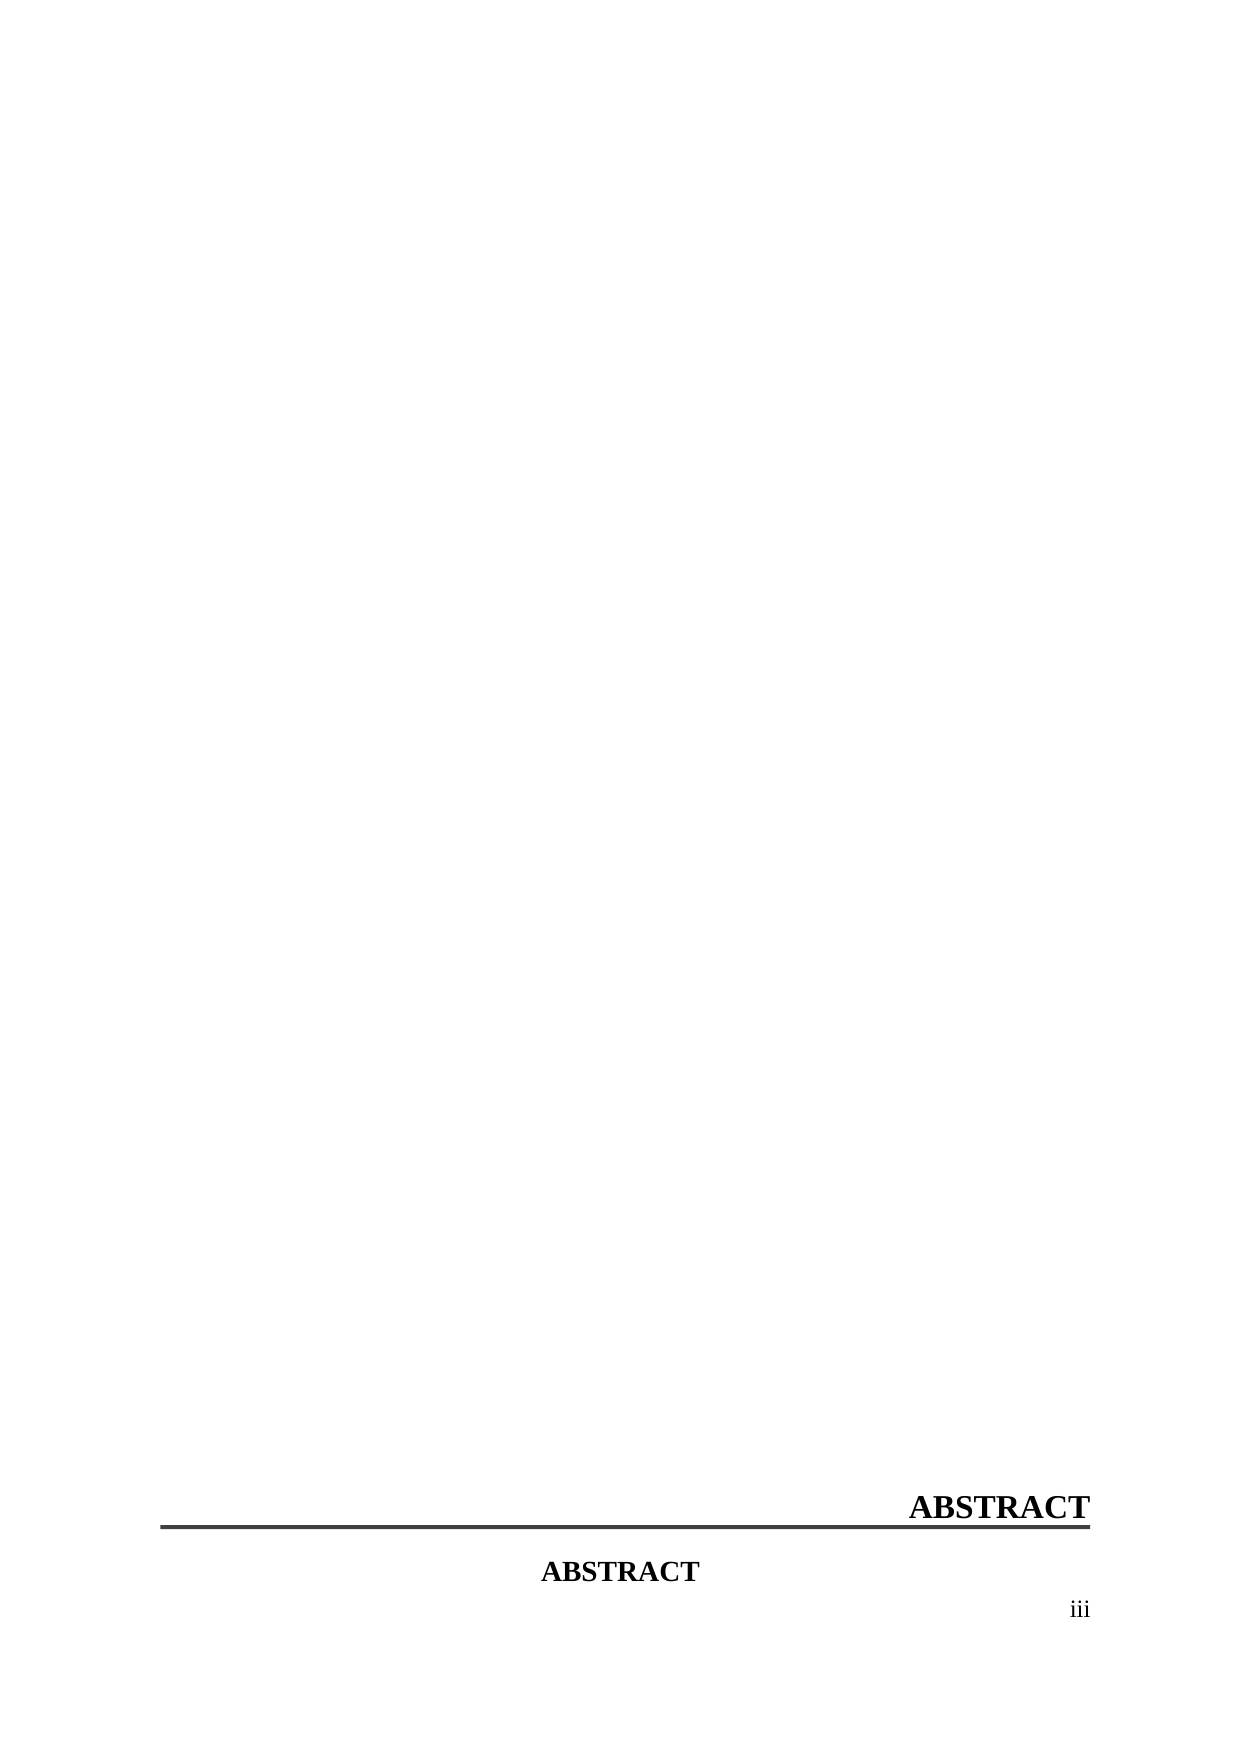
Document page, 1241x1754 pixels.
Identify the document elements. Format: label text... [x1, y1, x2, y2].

text ABSTRACT [150, 1554, 1090, 1587]
text ABSTRACT [150, 1487, 1090, 1525]
